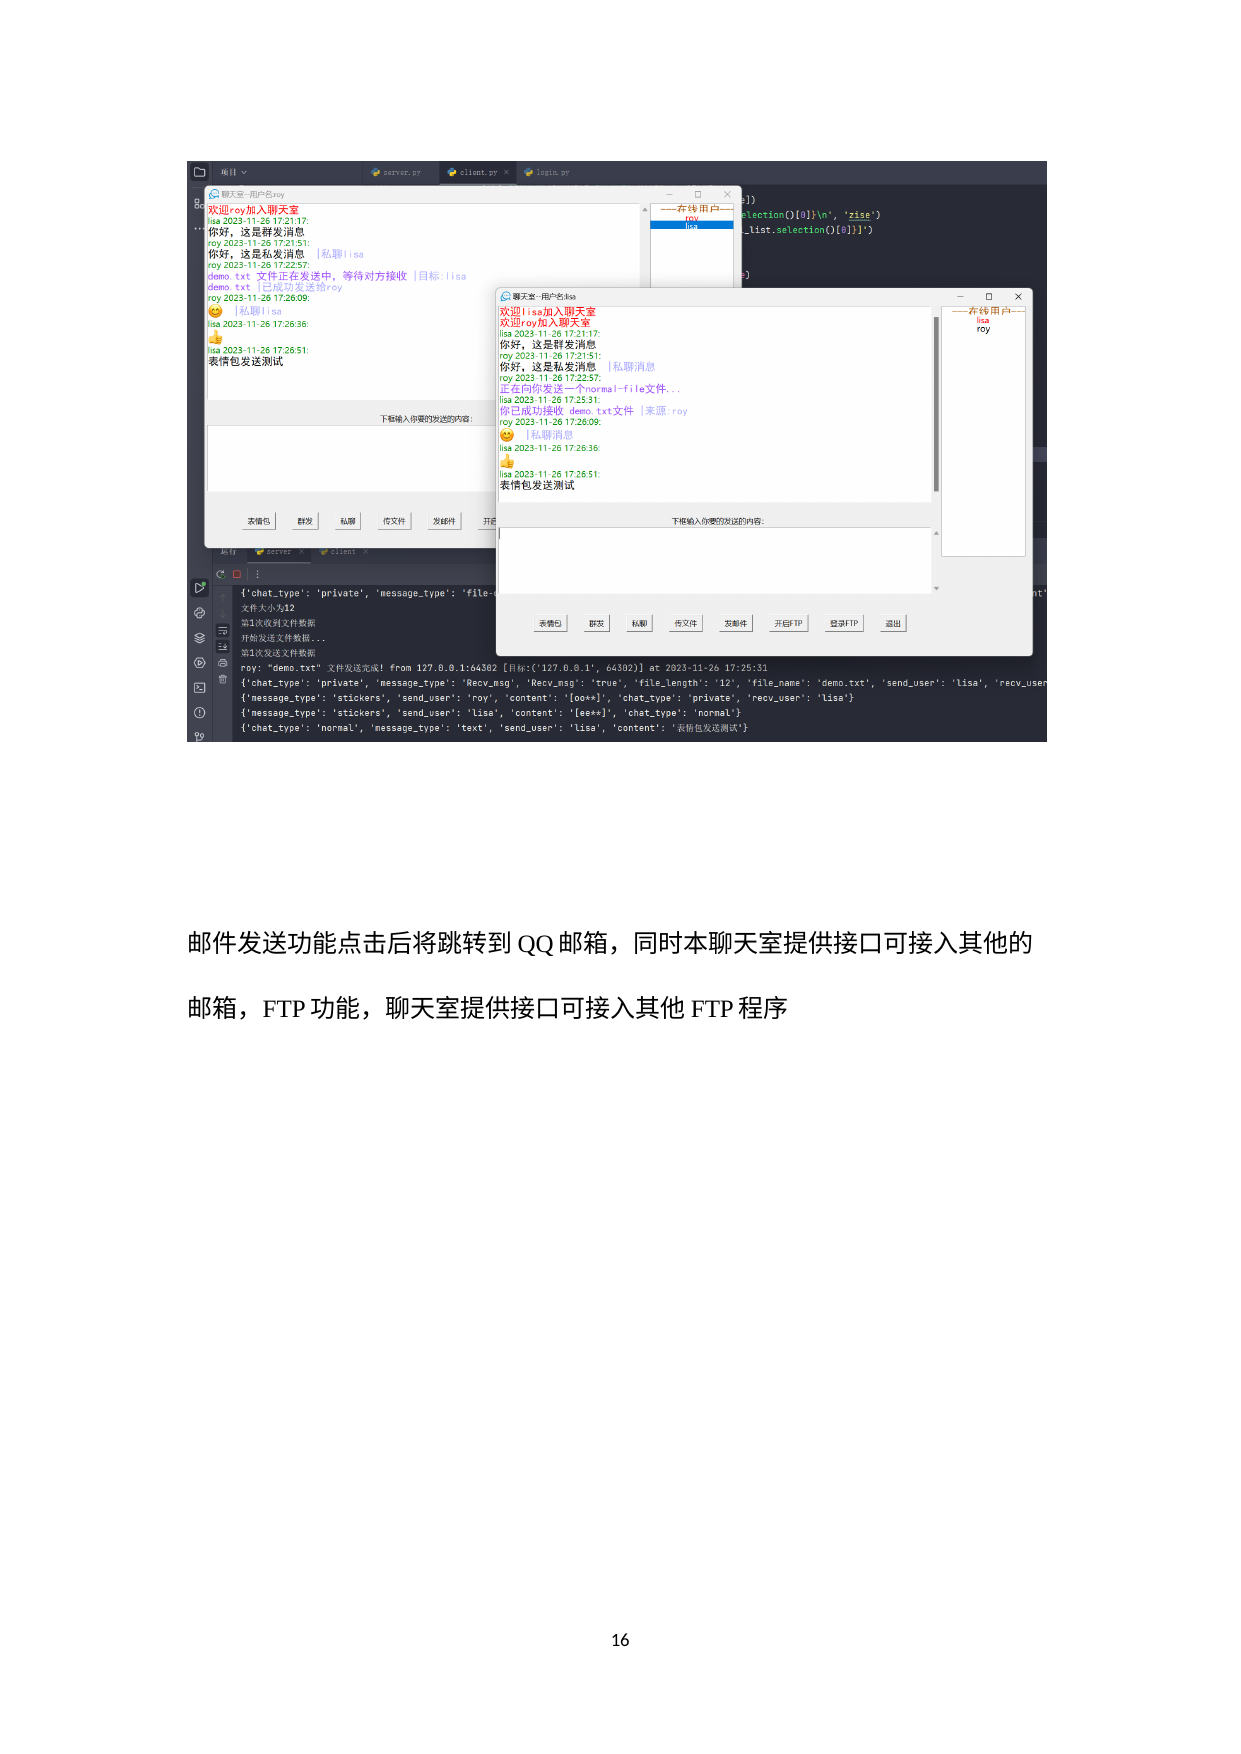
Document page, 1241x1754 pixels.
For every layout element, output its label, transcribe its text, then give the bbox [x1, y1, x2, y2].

picture [187, 161, 1047, 742]
text 邮件发送功能点击后将跳转到QQ邮箱，同时本聊天室提供接口可接入其他的邮箱，FTP功能，聊天室提供接口可接入其他FTP程序 [187, 909, 1053, 1039]
